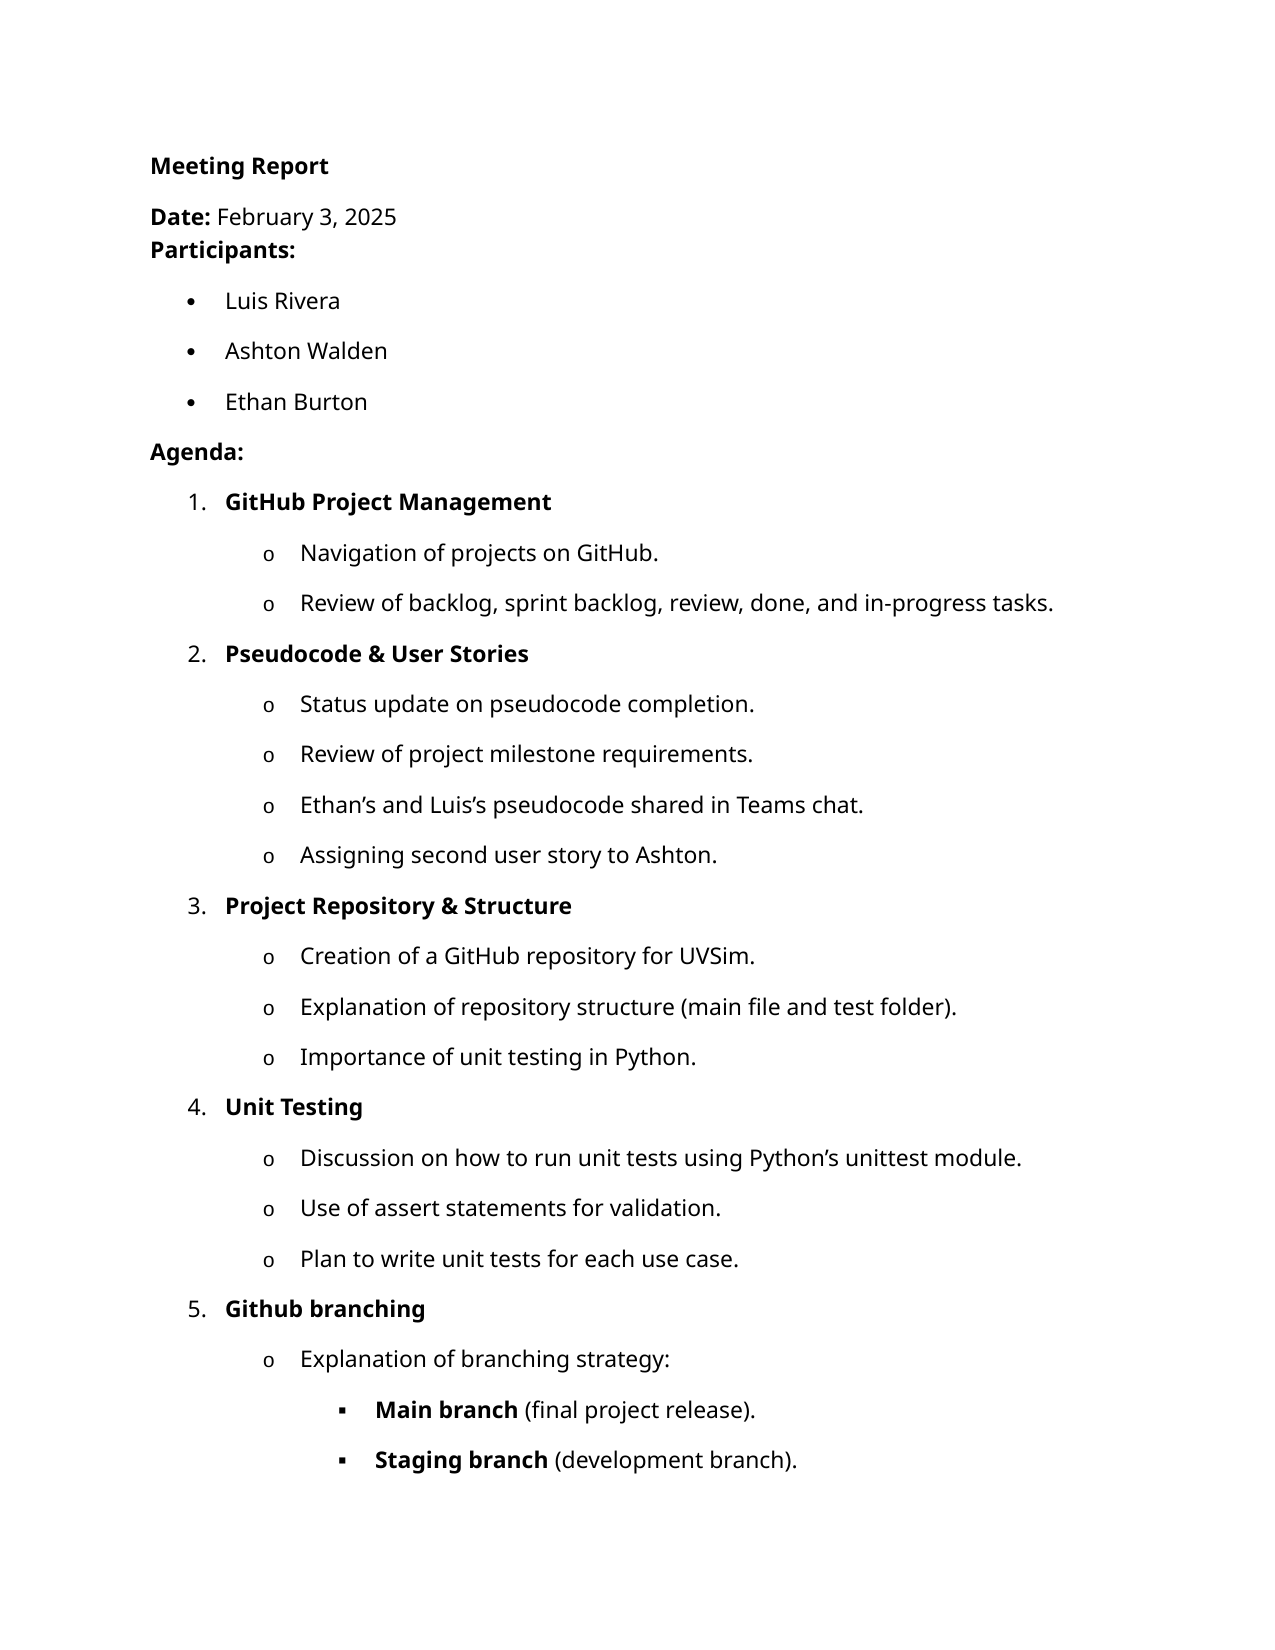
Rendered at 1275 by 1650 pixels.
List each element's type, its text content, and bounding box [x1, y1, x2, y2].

list Pseudocode & User Stories [187, 637, 1125, 669]
list Github branching [187, 1293, 1125, 1324]
list Ethan Burton [187, 385, 1125, 417]
list Importance of unit testing in Python. [262, 1041, 1125, 1072]
list Project Repository & Structure [187, 889, 1125, 921]
list Assigning second user story to Ashton. [262, 839, 1125, 870]
text Meeting Report [150, 150, 1125, 181]
list Ashton Walden [187, 335, 1125, 366]
list Explanation of branching strategy: [262, 1343, 1125, 1374]
list Use of assert statements for validation. [262, 1192, 1125, 1223]
list Luis Rivera [187, 284, 1125, 316]
list Creation of a GitHub repository for UVSim. [262, 940, 1125, 971]
list Staging branch (development branch). [337, 1444, 1125, 1475]
list Review of project milestone requirements. [262, 738, 1125, 769]
list Review of backlog, sprint backlog, review, done, and in-progress tasks. [262, 587, 1125, 618]
list Unit Testing [187, 1091, 1125, 1122]
list Navigation of projects on GitHub. [262, 537, 1125, 568]
text Agenda: [150, 436, 1125, 467]
list Explanation of repository structure (main file and test folder). [262, 990, 1125, 1022]
list GitHub Project Management [187, 486, 1125, 517]
list Status update on pseudocode completion. [262, 688, 1125, 719]
text Date: February 3, 2025 Participants: [150, 200, 1125, 265]
list Main branch (final project release). [337, 1394, 1125, 1425]
list Plan to write unit tests for each use case. [262, 1242, 1125, 1274]
list Discussion on how to run unit tests using Python’s unittest module. [262, 1142, 1125, 1173]
list Ethan’s and Luis’s pseudocode shared in Teams chat. [262, 789, 1125, 820]
